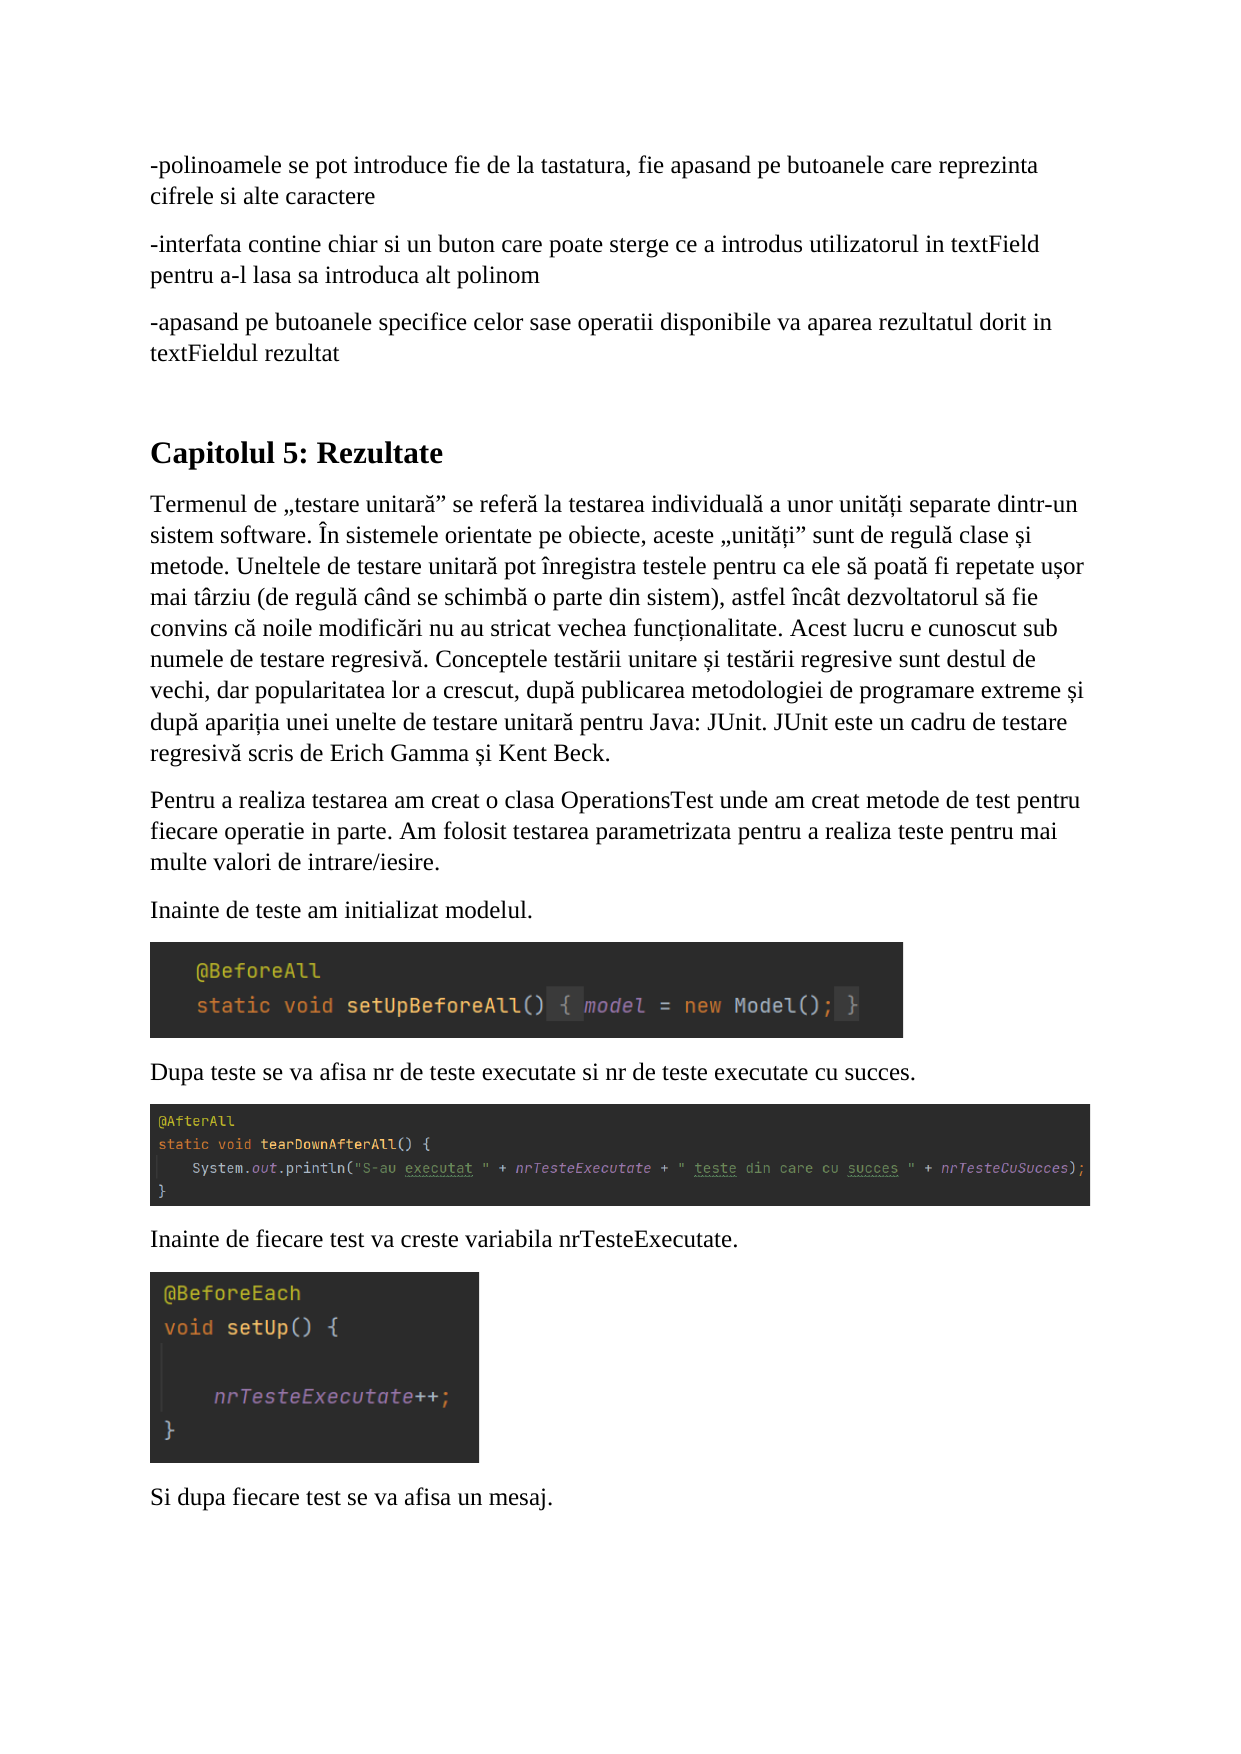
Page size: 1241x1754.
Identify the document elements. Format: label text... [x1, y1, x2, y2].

text -interfata contine chiar si un buton care poate sterge ce a introdus utilizatorul in textField pentru a-l lasa sa introduca alt polinom [150, 229, 1090, 288]
picture [150, 1104, 1091, 1206]
text Inainte de teste am initializat modelul. [150, 895, 1090, 924]
text Inainte de fiecare test va creste variabila nrTesteExecutate. [150, 1224, 1090, 1253]
text -polinoamele se pot introduce fie de la tastatura, fie apasand pe butoanele care reprezinta cifrele si alte caractere [150, 150, 1090, 210]
text Capitolul 5: Rezultate [150, 434, 1090, 470]
text Dupa teste se va afisa nr de teste executate si nr de teste executate cu succes. [150, 1057, 1090, 1085]
picture [150, 1272, 480, 1463]
text Si dupa fiecare test se va afisa un mesaj. [150, 1482, 1090, 1510]
text Termenul de „testare unitară” se referă la testarea individuală a unor unități separate dintr-un sistem software. În sistemele orientate pe obiecte, aceste „unități” sunt de regulă clase și metode. Uneltele de testare unitară pot înregistra testele pentru ca ele să poată fi repetate ușor mai târziu (de regulă când se schimbă o parte din sistem), astfel încât dezvoltatorul să fie convins că noile modificări nu au stricat vechea funcționalitate. Acest lucru e cunoscut sub numele de testare regresivă. Conceptele testării unitare și testării regresive sunt destul de vechi, dar popularitatea lor a crescut, după publicarea metodologiei de programare extreme și după apariția unei unelte de testare unitară pentru Java: JUnit. JUnit este un cadru de testare regresivă scris de Erich Gamma și Kent Beck. [150, 489, 1090, 766]
text Pentru a realiza testarea am creat o clasa OperationsTest unde am creat metode de test pentru fiecare operatie in parte. Am folosit testarea parametrizata pentru a realiza teste pentru mai multe valori de intrare/iesire. [150, 785, 1090, 876]
text -apasand pe butoanele specifice celor sase operatii disponibile va aparea rezultatul dorit in textFieldul rezultat [150, 307, 1090, 367]
picture [150, 942, 904, 1038]
